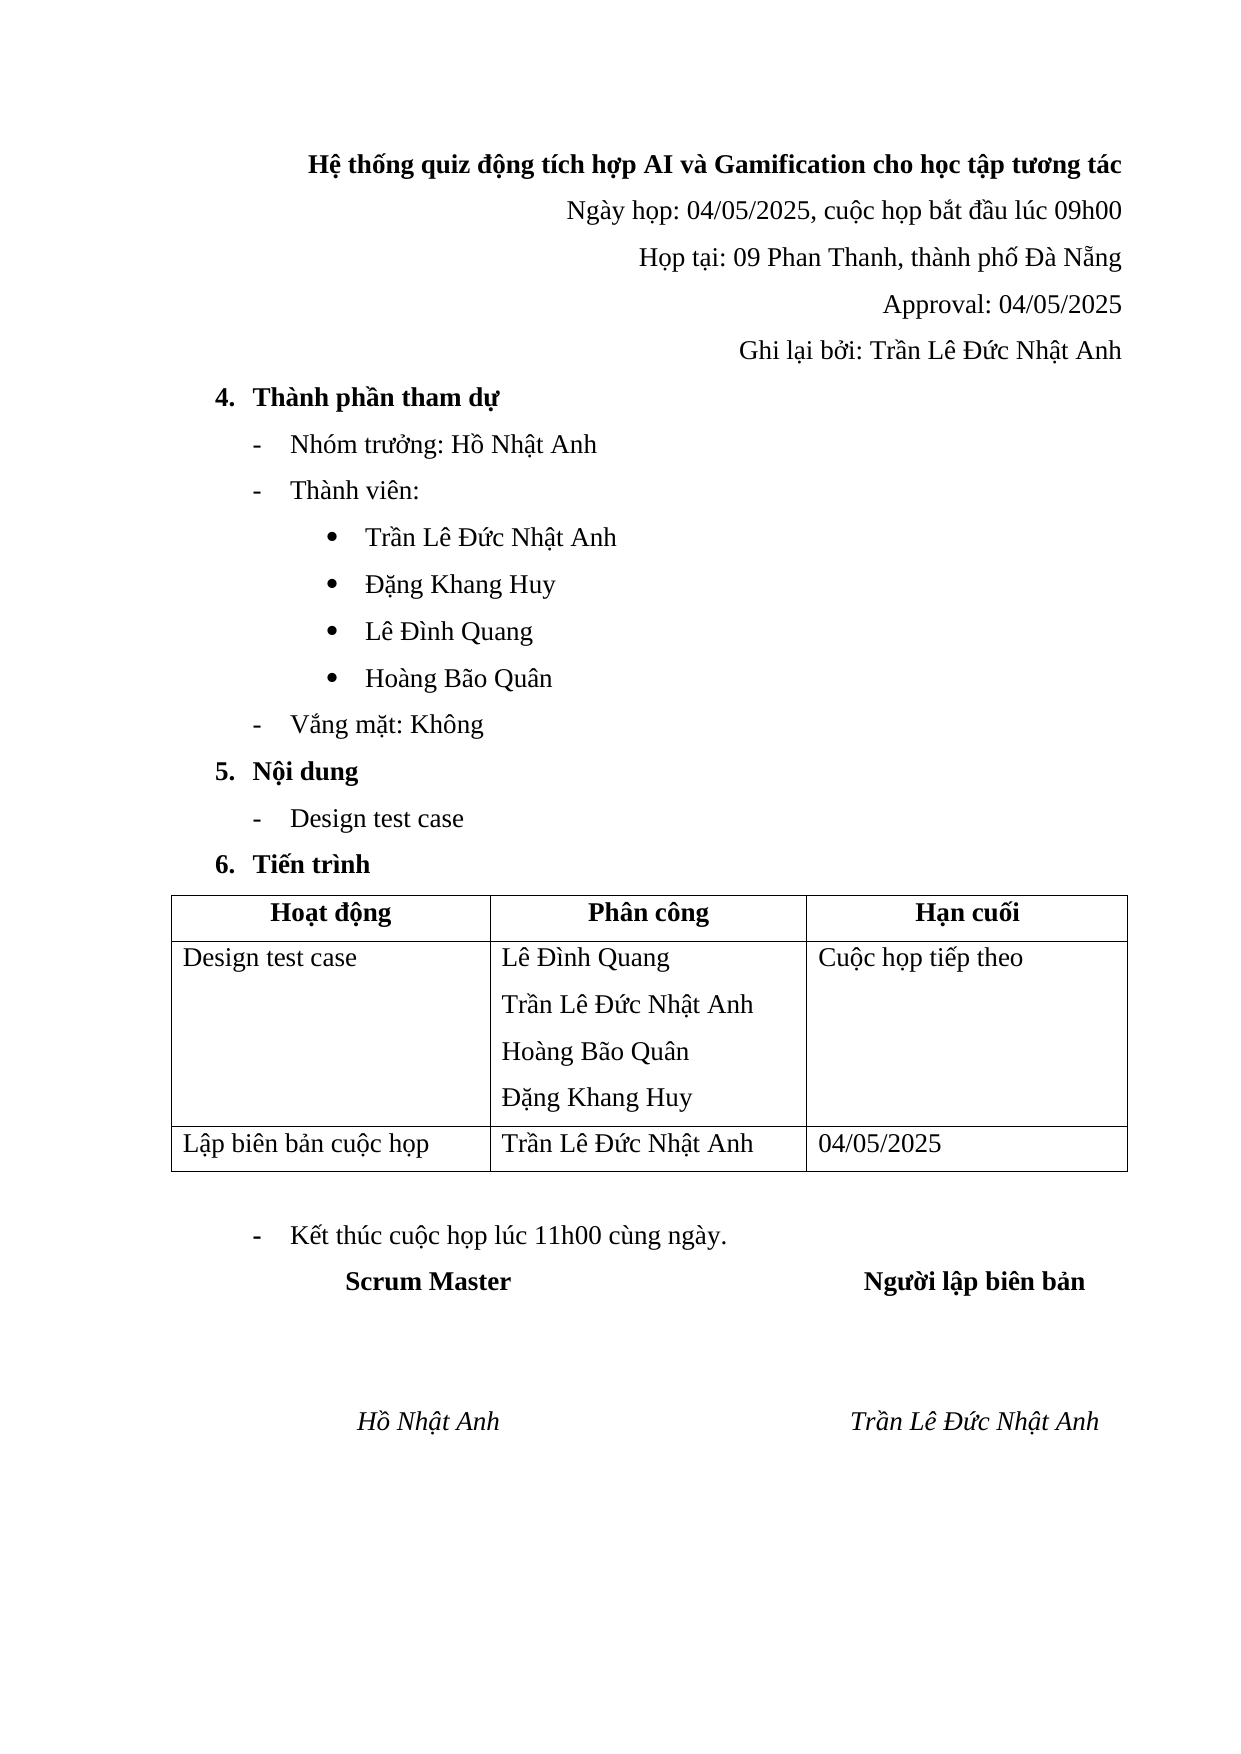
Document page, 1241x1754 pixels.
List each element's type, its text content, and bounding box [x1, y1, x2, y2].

text Approval: 04/05/2025 [177, 288, 1122, 319]
list Kết thúc cuộc họp lúc 11h00 cùng ngày. [252, 1219, 1122, 1250]
table_cell Lập biên bản cuộc họp [172, 1127, 490, 1171]
list Vắng mặt: Không [252, 708, 1122, 740]
list Tiến trình [215, 848, 1122, 880]
text Ngày họp: 04/05/2025, cuộc họp bắt đầu lúc 09h00 [177, 194, 1122, 226]
list Lê Đình Quang [327, 615, 1122, 646]
text Họp tại: 09 Phan Thanh, thành phố Đà Nẵng [177, 241, 1122, 272]
table_cell Lê Đình Quang Trần Lê Đức Nhật Anh Hoàng Bão Quân Đặng Khang Huy [491, 942, 806, 1126]
list Hoàng Bão Quân [327, 662, 1122, 693]
table_cell Cuộc họp tiếp theo [807, 942, 1127, 1126]
table_cell Trần Lê Đức Nhật Anh [491, 1127, 806, 1171]
table_cell Design test case [172, 942, 490, 1126]
table_header Phân công [491, 896, 806, 941]
text Hệ thống quiz động tích hợp AI và Gamification cho học tập tương tác [177, 148, 1122, 179]
list Nhóm trưởng: Hồ Nhật Anh [252, 428, 1122, 459]
list Thành viên: [252, 474, 1122, 506]
table_cell 04/05/2025 [807, 1127, 1127, 1171]
text Hồ Nhật Anh Trần Lê Đức Nhật Anh [290, 1406, 1122, 1437]
table_header Hạn cuối [807, 896, 1127, 941]
text Ghi lại bởi: Trần Lê Đức Nhật Anh [177, 334, 1122, 366]
list Design test case [252, 802, 1122, 833]
table_header Hoạt động [172, 896, 490, 941]
list Đặng Khang Huy [327, 568, 1122, 599]
list Trần Lê Đức Nhật Anh [327, 521, 1122, 552]
list Nội dung [215, 755, 1122, 786]
text Scrum Master Người lập biên bản [290, 1266, 1122, 1297]
list Thành phần tham dự [215, 381, 1122, 412]
